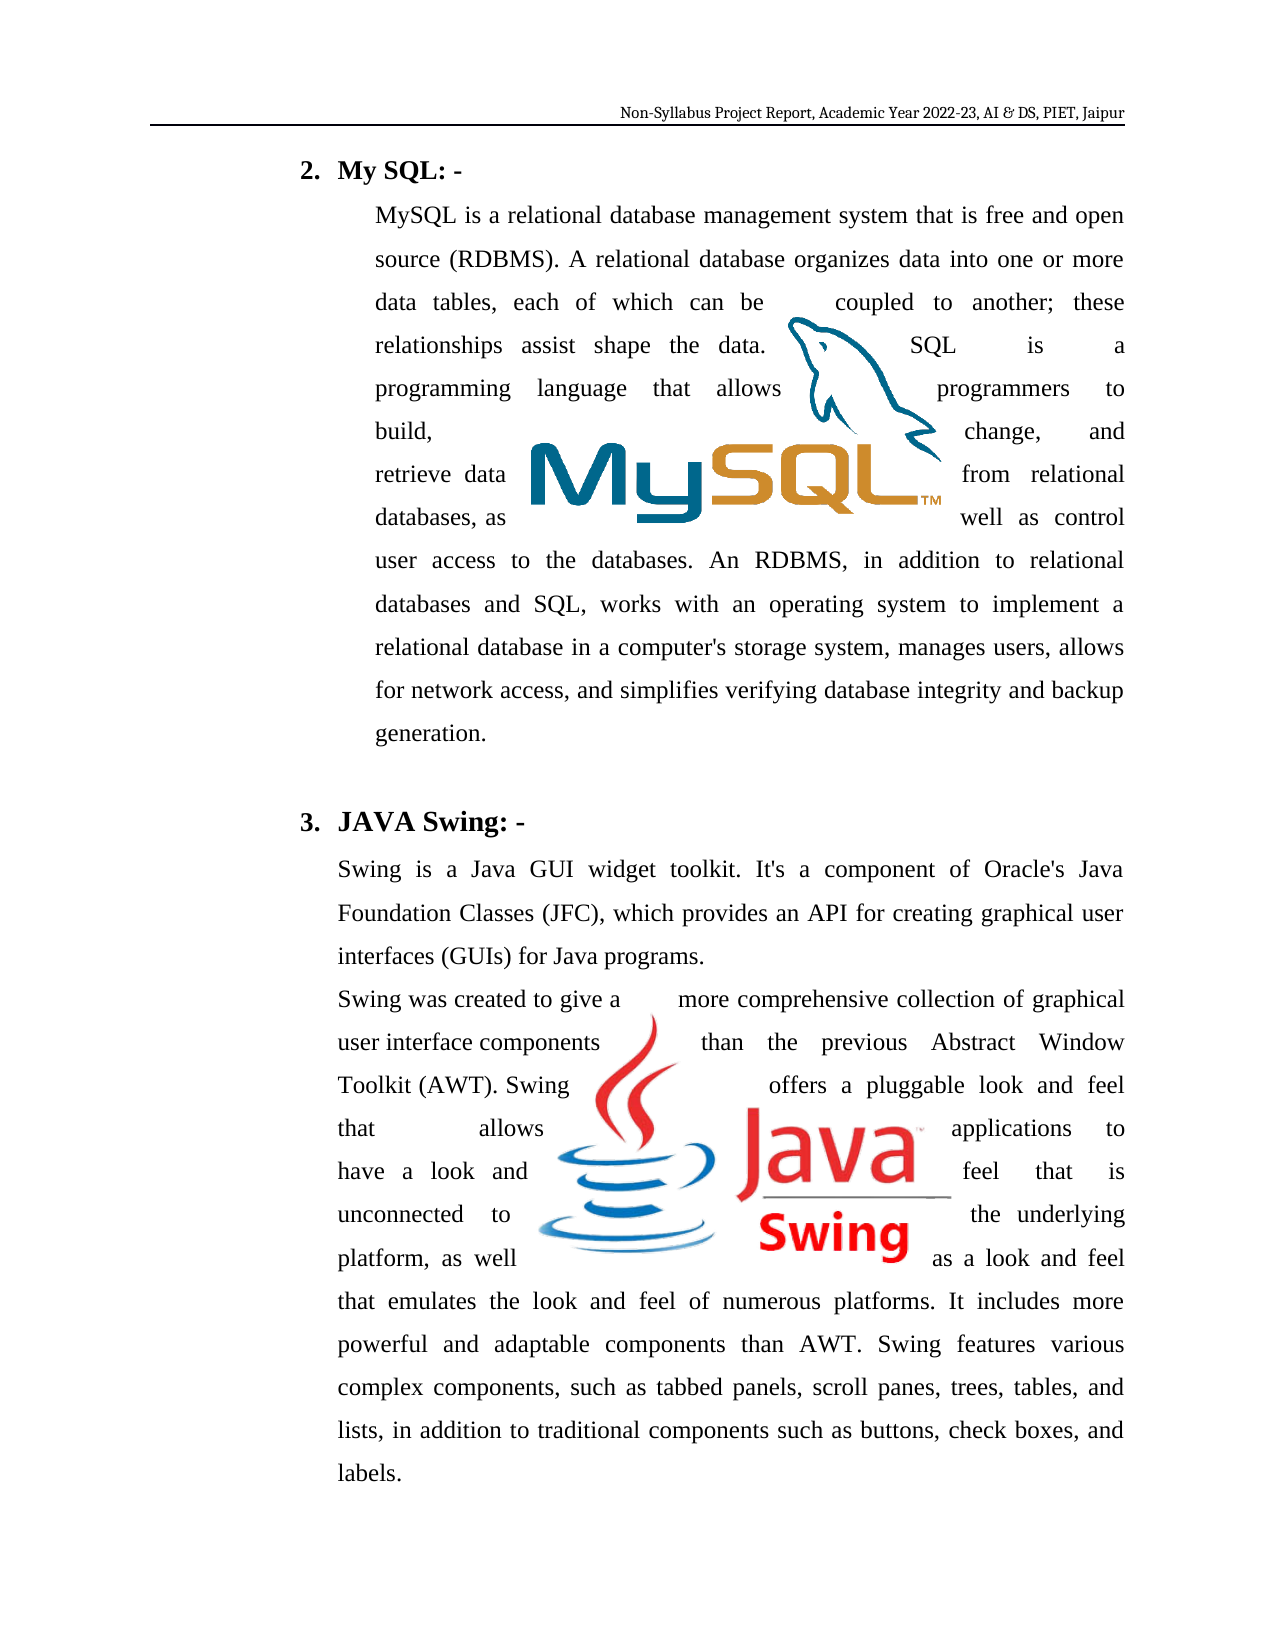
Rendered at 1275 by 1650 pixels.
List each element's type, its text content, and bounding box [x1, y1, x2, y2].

picture [644, 524, 676, 529]
picture [529, 923, 952, 1183]
list JAVA Swing: - [300, 718, 1125, 752]
text MySQL is a relational database management system that is free and open source (RDBMS). A relational database organizes data into one or more data tables, each of which can be coupled to another; these relationships assist shape the data. SQL is a programming language that allows programmers to build, change, and retrieve data from relational databases, as well as control user access to the databases. An RDBMS, in addition to relational databases and SQL, works with an operating system to implement a relational database in a computer's storage system, manages users, allows for network access, and simplifies verifying database integrity and backup generation. [375, 201, 1125, 661]
text Swing is a Java GUI widget toolkit. It's a component of Oracle's Java Foundation Classes (JFC), which provides an API for creating graphical user interfaces (GUIs) for Java programs. [337, 768, 1125, 883]
list My SQL: - [300, 154, 1125, 185]
picture [643, 312, 676, 495]
picture [644, 503, 676, 514]
